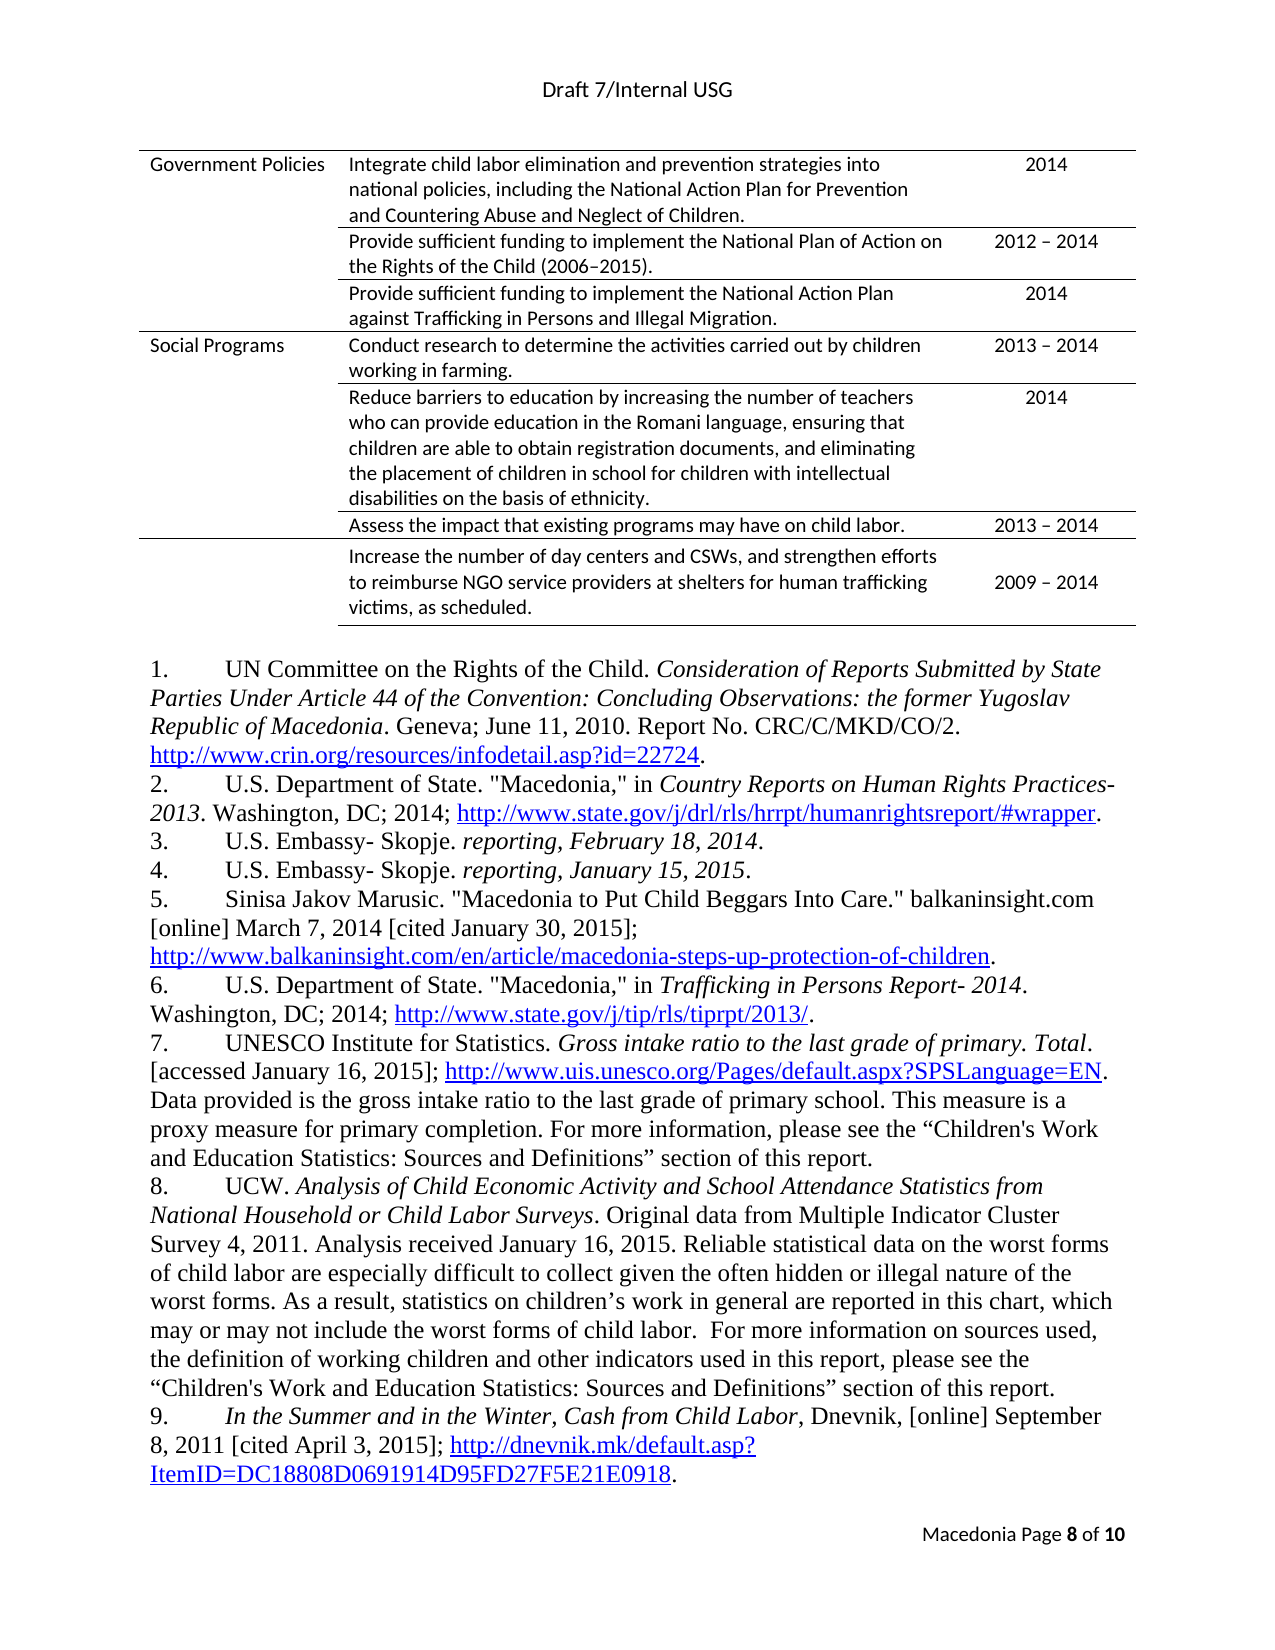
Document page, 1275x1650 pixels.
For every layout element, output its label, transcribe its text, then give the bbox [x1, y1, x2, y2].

table_cell Reduce barriers to education by increasing the number of teachers who can provide education in the Romani language, ensuring that children are able to obtain registration documents, and eliminating the placement of children in school for children with intellectual disabilities on the basis of ethnicity. [338, 384, 956, 511]
table_cell Conduct research to determine the activities carried out by children working in farming. [338, 332, 956, 383]
text 9. In the Summer and in the Winter, Cash from Child Labor, Dnevnik, [online] September 8, 2011 [cited April 3, 2015]; http://dnevnik.mk/default.asp?ItemID=DC18808D0691914D95FD27F5E21E0918. [150, 1401, 1125, 1488]
text 3. U.S. Embassy- Skopje. reporting, February 18, 2014. [150, 826, 1125, 855]
table_cell Assess the impact that existing programs may have on child labor. [338, 512, 956, 537]
table_cell 2014 [956, 151, 1136, 227]
text 1. UN Committee on the Rights of the Child. Consideration of Reports Submitted by State Parties Under Article 44 of the Convention: Concluding Observations: the former Yugoslav Republic of Macedonia. Geneva; June 11, 2010. Report No. CRC/C/MKD/CO/2. http://www.crin.org/resources/infodetail.asp?id=22724. [150, 654, 1125, 769]
text 2. U.S. Department of State. "Macedonia," in Country Reports on Human Rights Practices- 2013. Washington, DC; 2014; http://www.state.gov/j/drl/rls/hrrpt/humanrightsreport/#wrapper. [150, 769, 1125, 826]
text 6. U.S. Department of State. "Macedonia," in Trafficking in Persons Report- 2014. Washington, DC; 2014; http://www.state.gov/j/tip/rls/tiprpt/2013/. [150, 970, 1125, 1028]
text 7. UNESCO Institute for Statistics. Gross intake ratio to the last grade of primary. Total. [accessed January 16, 2015]; http://www.uis.unesco.org/Pages/default.aspx?SPSLanguage=EN. Data provided is the gross intake ratio to the last grade of primary school. This measure is a proxy measure for primary completion. For more information, please see the “Children's Work and Education Statistics: Sources and Definitions” section of this report. [150, 1028, 1125, 1171]
table_cell Government Policies [139, 151, 337, 331]
table_cell Social Programs [139, 332, 337, 537]
table_cell 2013 – 2014 [956, 332, 1136, 383]
table_cell 2009 – 2014 [956, 539, 1136, 624]
table_cell 2013 – 2014 [956, 512, 1136, 537]
table_cell 2014 [956, 280, 1136, 331]
text 5. Sinisa Jakov Marusic. "Macedonia to Put Child Beggars Into Care." balkaninsight.com [online] March 7, 2014 [cited January 30, 2015]; http://www.balkaninsight.com/en/article/macedonia-steps-up-protection-of-children. [150, 884, 1125, 970]
table_cell Integrate child labor elimination and prevention strategies into national policies, including the National Action Plan for Prevention and Countering Abuse and Neglect of Children. [338, 151, 956, 227]
text 8. UCW. Analysis of Child Economic Activity and School Attendance Statistics from National Household or Child Labor Surveys. Original data from Multiple Indicator Cluster Survey 4, 2011. Analysis received January 16, 2015. Reliable statistical data on the worst forms of child labor are especially difficult to collect given the often hidden or illegal nature of the worst forms. As a result, statistics on children’s work in general are reported in this chart, which may or may not include the worst forms of child labor. For more information on sources used, the definition of working children and other indicators used in this report, please see the “Children's Work and Education Statistics: Sources and Definitions” section of this report. [150, 1171, 1125, 1401]
table_cell Provide sufficient funding to implement the National Plan of Action on the Rights of the Child (2006–2015). [338, 228, 956, 279]
text 4. U.S. Embassy- Skopje. reporting, January 15, 2015. [150, 855, 1125, 884]
table_cell 2012 – 2014 [956, 228, 1136, 279]
table_cell 2014 [956, 384, 1136, 511]
table_cell Increase the number of day centers and CSWs, and strengthen efforts to reimburse NGO service providers at shelters for human trafficking victims, as scheduled. [338, 539, 956, 624]
table_cell Provide sufficient funding to implement the National Action Plan against Trafficking in Persons and Illegal Migration. [338, 280, 956, 331]
